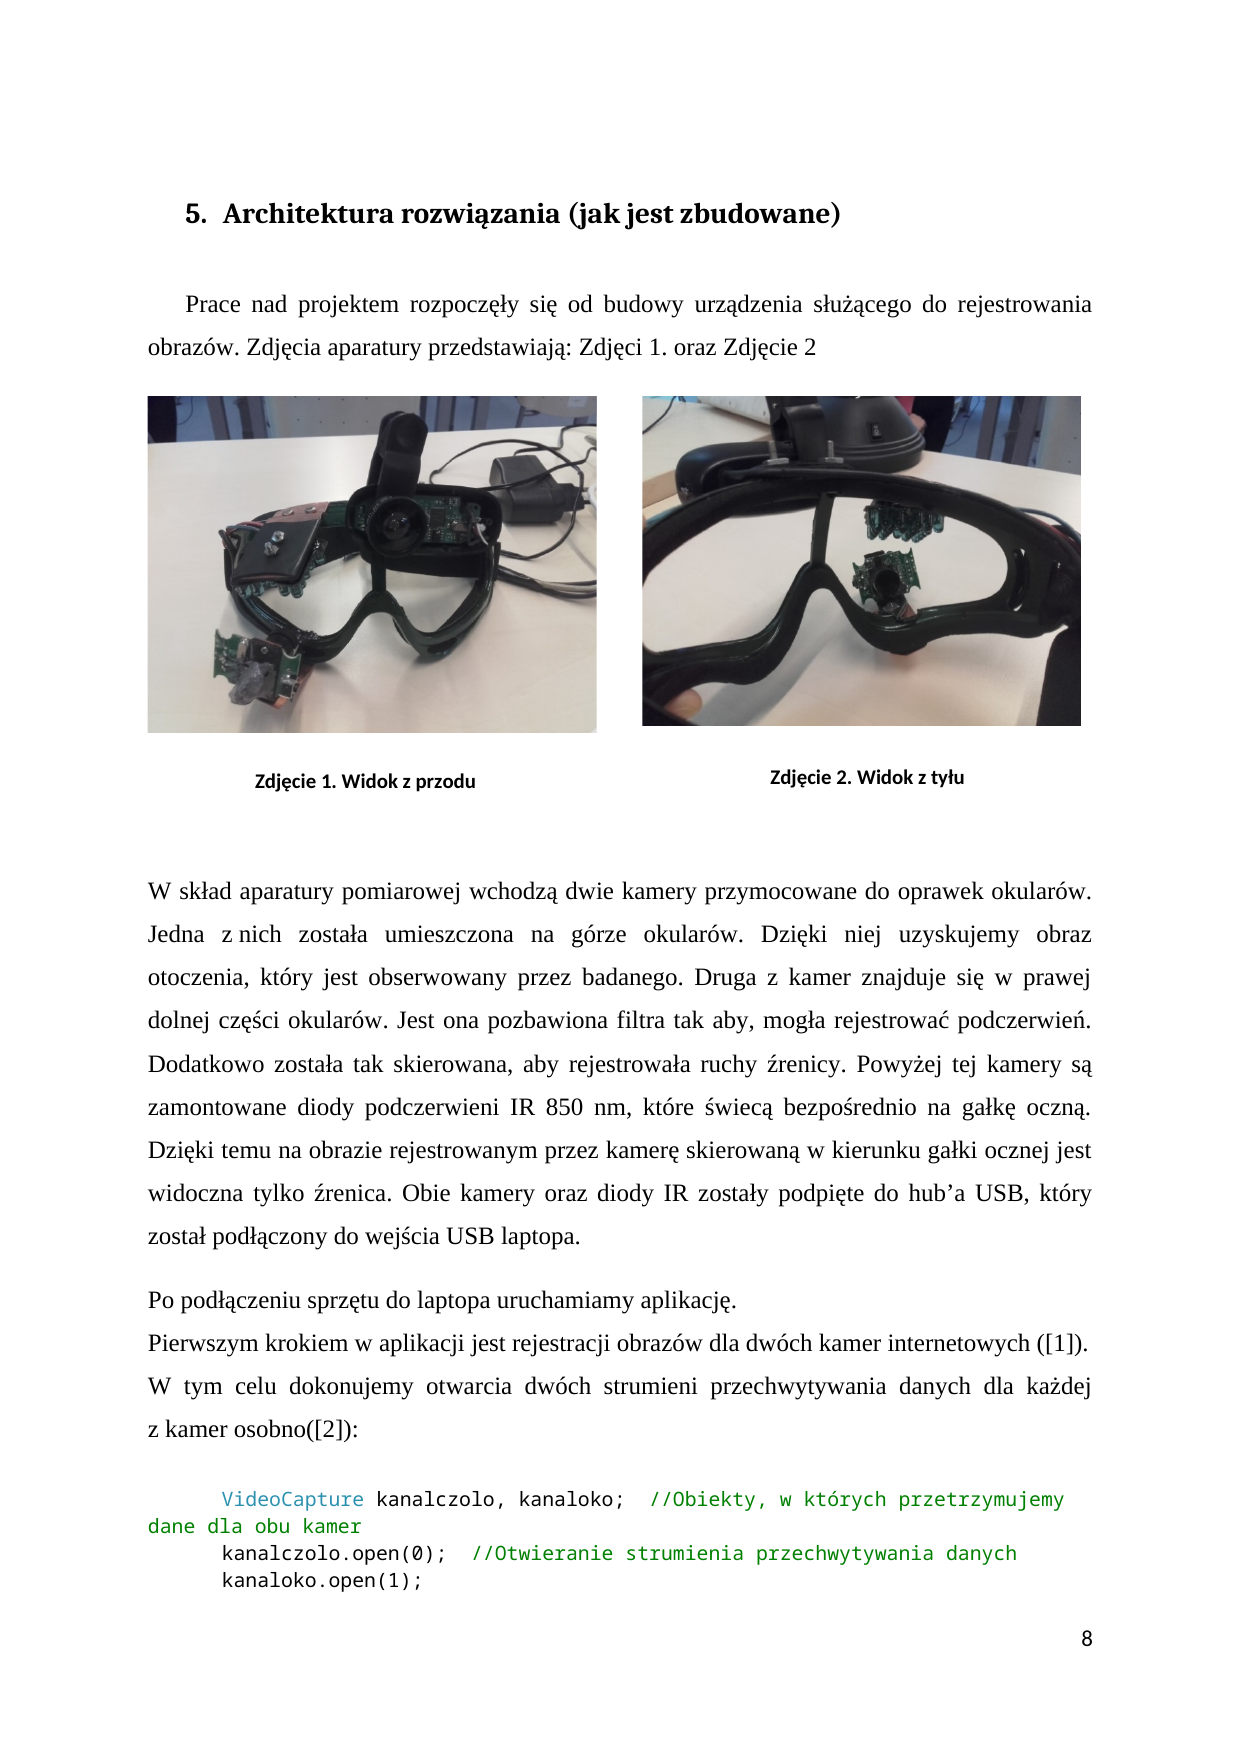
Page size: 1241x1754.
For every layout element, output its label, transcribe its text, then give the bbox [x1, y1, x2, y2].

text Prace nad projektem rozpoczęły się od budowy urządzenia służącego do rejestrowania obrazów. Zdjęcia aparatury przedstawiają: Zdjęci 1. oraz Zdjęcie 2 [148, 289, 1093, 361]
picture [642, 396, 1081, 726]
text Zdjęcie 1. Widok z przodu [148, 768, 583, 793]
text kanaloko.open(1); [148, 1567, 1093, 1593]
text Po podłączeniu sprzętu do laptopa uruchamiamy aplikację. [148, 1285, 1093, 1314]
text W tym celu dokonujemy otwarcia dwóch strumieni przechwytywania danych dla każdej z kamer osobno([2]): [148, 1371, 1093, 1443]
text Zdjęcie 2. Widok z tyłu [642, 764, 1093, 789]
picture [147, 396, 597, 733]
subtitle Architektura rozwiązania (jak jest zbudowane) [185, 198, 1093, 231]
text W skład aparatury pomiarowej wchodzą dwie kamery przymocowane do oprawek okularów. Jedna z nich została umieszczona na górze okularów. Dzięki niej uzyskujemy obraz otoczenia, który jest obserwowany przez badanego. Druga z kamer znajduje się w prawej dolnej części okularów. Jest ona pozbawiona filtra tak aby, mogła rejestrować podczerwień. Dodatkowo została tak skierowana, aby rejestrowała ruchy źrenicy. Powyżej tej kamery są zamontowane diody podczerwieni IR 850 nm, które świecą bezpośrednio na gałkę oczną. Dzięki temu na obrazie rejestrowanym przez kamerę skierowaną w kierunku gałki ocznej jest widoczna tylko źrenica. Obie kamery oraz diody IR zostały podpięte do hub’a USB, który został podłączony do wejścia USB laptopa. [148, 876, 1093, 1250]
text kanalczolo.open(0); //Otwieranie strumienia przechwytywania danych [148, 1539, 1093, 1567]
text VideoCapture kanalczolo, kanaloko; //Obiekty, w których przetrzymujemy dane dla obu kamer [148, 1486, 1093, 1539]
text Pierwszym krokiem w aplikacji jest rejestracji obrazów dla dwóch kamer internetowych ([1]). [148, 1328, 1093, 1357]
